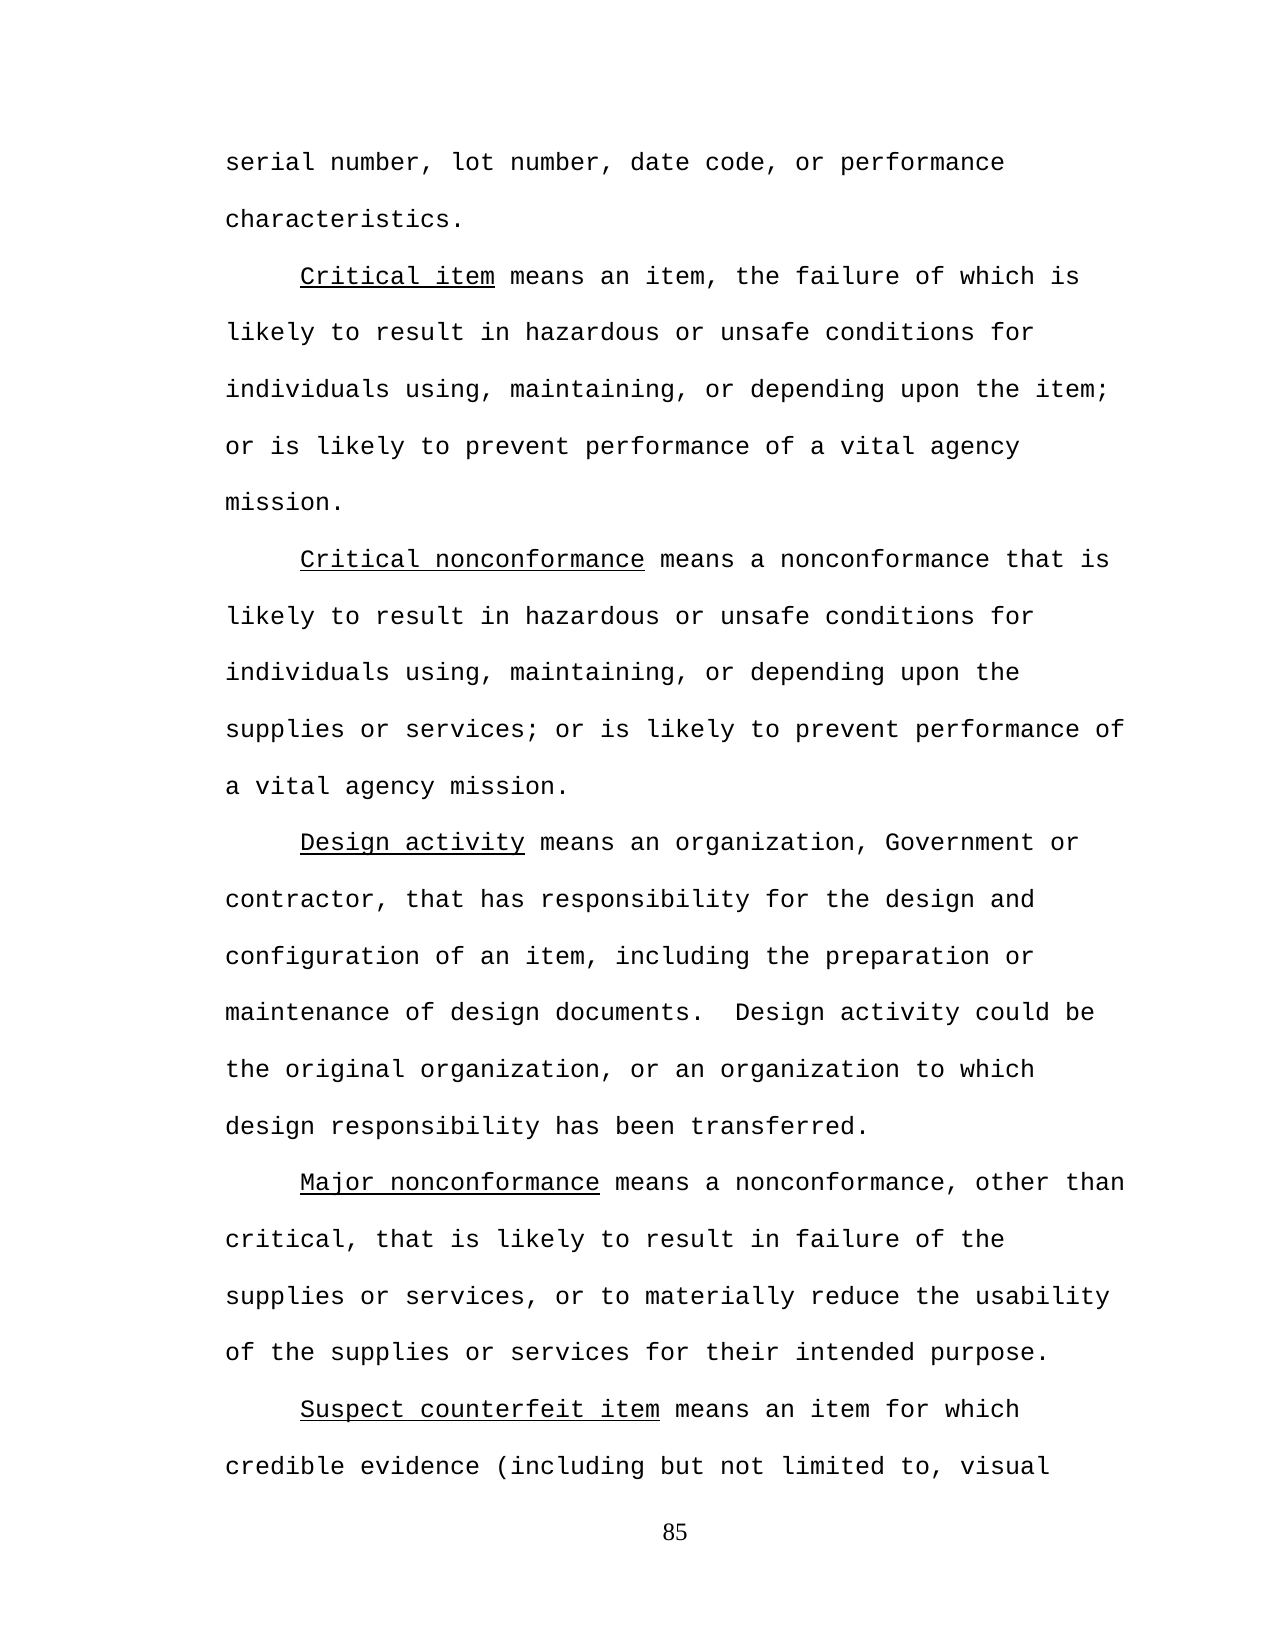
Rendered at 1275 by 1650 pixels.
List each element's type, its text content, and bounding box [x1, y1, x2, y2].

text Critical nonconformance means a nonconformance that is likely to result in hazardous or unsafe conditions for individuals using, maintaining, or depending upon the supplies or services; or is likely to prevent performance of a vital agency mission. [225, 547, 1125, 717]
text Critical item means an item, the failure of which is likely to result in hazardous or unsafe conditions for individuals using, maintaining, or depending upon the item; or is likely to prevent performance of a vital agency mission. [225, 263, 1125, 518]
text Critical nonconformance means a nonconformance that is likely to result in hazardous or unsafe conditions for individuals using, maintaining, or depending upon the supplies or services; or is likely to prevent performance of a vital agency mission. [225, 745, 1125, 802]
text Design activity means an organization, Government or contractor, that has responsibility for the design and configuration of an item, including the preparation or maintenance of design documents. Design activity could be the original organization, or an organization to which design responsibility has been transferred. [225, 830, 1125, 1142]
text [225, 150, 1125, 235]
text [225, 1397, 1125, 1482]
text Major nonconformance means a nonconformance, other than critical, that is likely to result in failure of the supplies or services, or to materially reduce the usability of the supplies or services for their intended purpose. [225, 1170, 1125, 1368]
